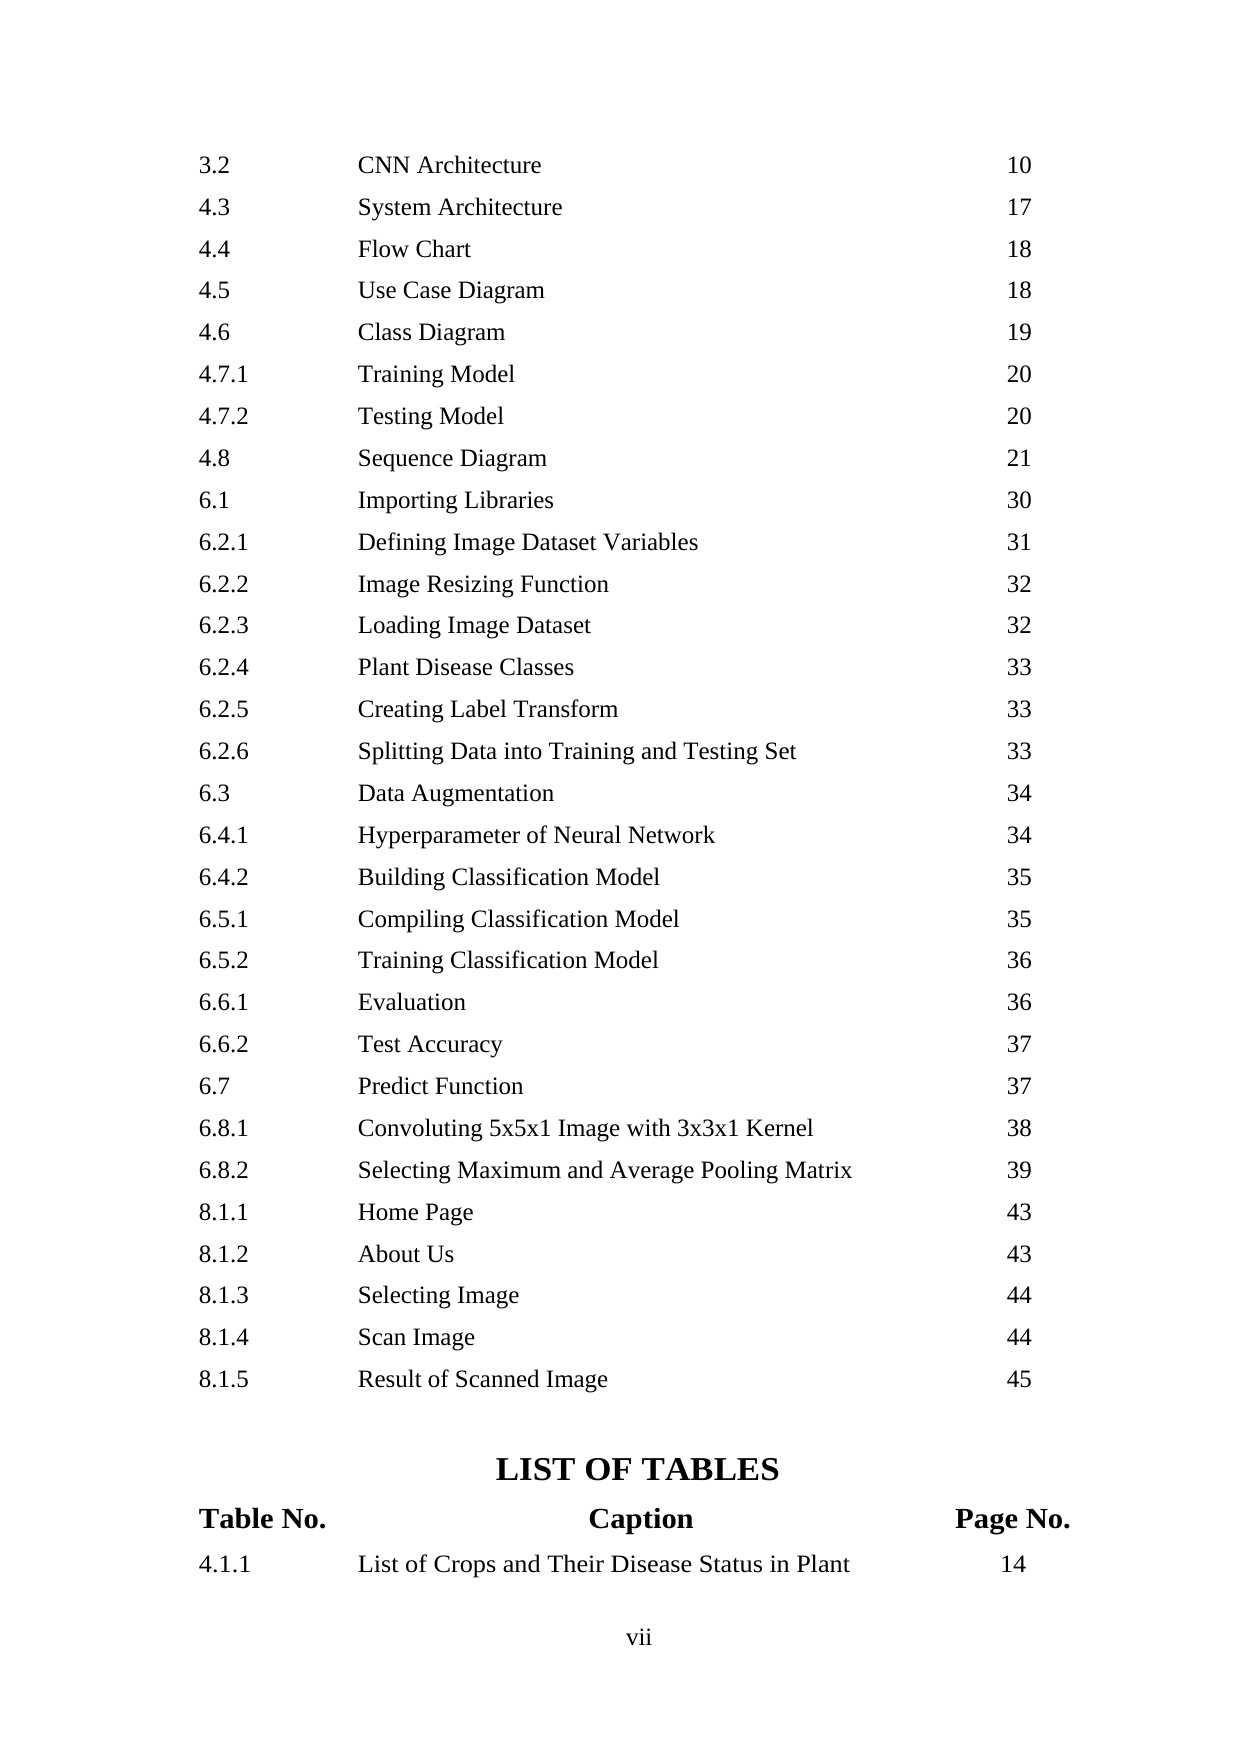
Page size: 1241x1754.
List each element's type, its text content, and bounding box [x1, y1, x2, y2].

table_cell Flow Chart [346, 234, 947, 276]
table_cell System Architecture [346, 192, 947, 234]
table_cell 34 [948, 778, 1091, 820]
table_cell 43 [948, 1197, 1091, 1239]
table_cell 6.6.2 [188, 1029, 346, 1071]
table_cell 21 [948, 443, 1091, 485]
table_cell Training Model [346, 359, 947, 401]
table_cell 20 [948, 401, 1091, 443]
table_cell Hyperparameter of Neural Network [346, 820, 947, 862]
table_cell 18 [948, 276, 1091, 317]
table_cell Class Diagram [346, 318, 947, 359]
table_cell 6.2.6 [188, 736, 346, 778]
table_cell 43 [948, 1239, 1091, 1281]
table_cell Scan Image [346, 1323, 947, 1364]
table_cell 6.6.1 [188, 988, 346, 1029]
table_cell 8.1.1 [188, 1197, 346, 1239]
table_cell 6.5.1 [188, 904, 346, 946]
table_cell 6.3 [188, 778, 346, 820]
table_cell 6.5.2 [188, 946, 346, 987]
table_cell Image Resizing Function [346, 569, 947, 611]
table_cell 6.7 [188, 1071, 346, 1113]
table_cell 37 [948, 1029, 1091, 1071]
table_cell 33 [948, 653, 1091, 694]
table_cell Building Classification Model [346, 862, 947, 904]
table_cell 6.8.1 [188, 1113, 346, 1155]
table_cell 4.6 [188, 318, 346, 359]
table_cell 36 [948, 988, 1091, 1029]
table_cell Defining Image Dataset Variables [346, 527, 947, 569]
table_cell 6.4.1 [188, 820, 346, 862]
table_cell 44 [948, 1323, 1091, 1364]
table_cell 35 [948, 904, 1091, 946]
table_cell 8.1.5 [188, 1364, 346, 1406]
table_cell Loading Image Dataset [346, 611, 947, 652]
table_cell 3.2 [188, 150, 346, 192]
table_cell 6.2.2 [188, 569, 346, 611]
table_cell Data Augmentation [346, 778, 947, 820]
table_cell 45 [948, 1364, 1091, 1406]
table_cell 32 [948, 611, 1091, 652]
table_cell Convoluting 5x5x1 Image with 3x3x1 Kernel [346, 1113, 947, 1155]
table_header LIST OF TABLES [188, 1449, 1091, 1501]
table_cell 30 [948, 485, 1091, 527]
table_cell 37 [948, 1071, 1091, 1113]
table_cell 32 [948, 569, 1091, 611]
table_cell Evaluation [346, 988, 947, 1029]
table_cell 8.1.3 [188, 1281, 346, 1322]
table_cell 8.1.2 [188, 1239, 346, 1281]
table_cell Page No. [938, 1501, 1091, 1549]
table_cell Use Case Diagram [346, 276, 947, 317]
table_cell 39 [948, 1155, 1091, 1197]
table_cell 33 [948, 736, 1091, 778]
table_cell 36 [948, 946, 1091, 987]
table_cell 4.8 [188, 443, 346, 485]
table_cell 38 [948, 1113, 1091, 1155]
table_cell 44 [948, 1281, 1091, 1322]
table_cell 6.2.1 [188, 527, 346, 569]
table_cell 6.2.4 [188, 653, 346, 694]
table_cell 4.3 [188, 192, 346, 234]
table_cell Sequence Diagram [346, 443, 947, 485]
table_cell 14 [938, 1549, 1091, 1591]
table_cell 6.2.3 [188, 611, 346, 652]
table_cell Testing Model [346, 401, 947, 443]
table_cell Training Classification Model [346, 946, 947, 987]
table_cell Home Page [346, 1197, 947, 1239]
table_cell 6.1 [188, 485, 346, 527]
table_cell About Us [346, 1239, 947, 1281]
table_cell Importing Libraries [346, 485, 947, 527]
table_cell Predict Function [346, 1071, 947, 1113]
table_cell 34 [948, 820, 1091, 862]
table_cell 19 [948, 318, 1091, 359]
table_cell 10 [948, 150, 1091, 192]
table_cell 6.4.2 [188, 862, 346, 904]
table_cell Splitting Data into Training and Testing Set [346, 736, 947, 778]
table_cell 4.7.2 [188, 401, 346, 443]
table_cell 4.7.1 [188, 359, 346, 401]
table_cell Selecting Image [346, 1281, 947, 1322]
table_cell CNN Architecture [346, 150, 947, 192]
table_cell 4.1.1 [188, 1549, 346, 1591]
table_cell Table No. [188, 1501, 346, 1549]
table_cell 6.2.5 [188, 694, 346, 736]
table_cell Creating Label Transform [346, 694, 947, 736]
table_cell Plant Disease Classes [346, 653, 947, 694]
table_cell Selecting Maximum and Average Pooling Matrix [346, 1155, 947, 1197]
table_cell Compiling Classification Model [346, 904, 947, 946]
table_cell Test Accuracy [346, 1029, 947, 1071]
table_cell 33 [948, 694, 1091, 736]
table_cell 31 [948, 527, 1091, 569]
table_cell 4.5 [188, 276, 346, 317]
table_cell Caption [346, 1501, 938, 1549]
table_cell 35 [948, 862, 1091, 904]
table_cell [346, 1549, 938, 1591]
table_cell 6.8.2 [188, 1155, 346, 1197]
table_cell 18 [948, 234, 1091, 276]
table_cell 8.1.4 [188, 1323, 346, 1364]
table_cell 20 [948, 359, 1091, 401]
table_cell Result of Scanned Image [346, 1364, 947, 1406]
table_cell 4.4 [188, 234, 346, 276]
table_cell 17 [948, 192, 1091, 234]
